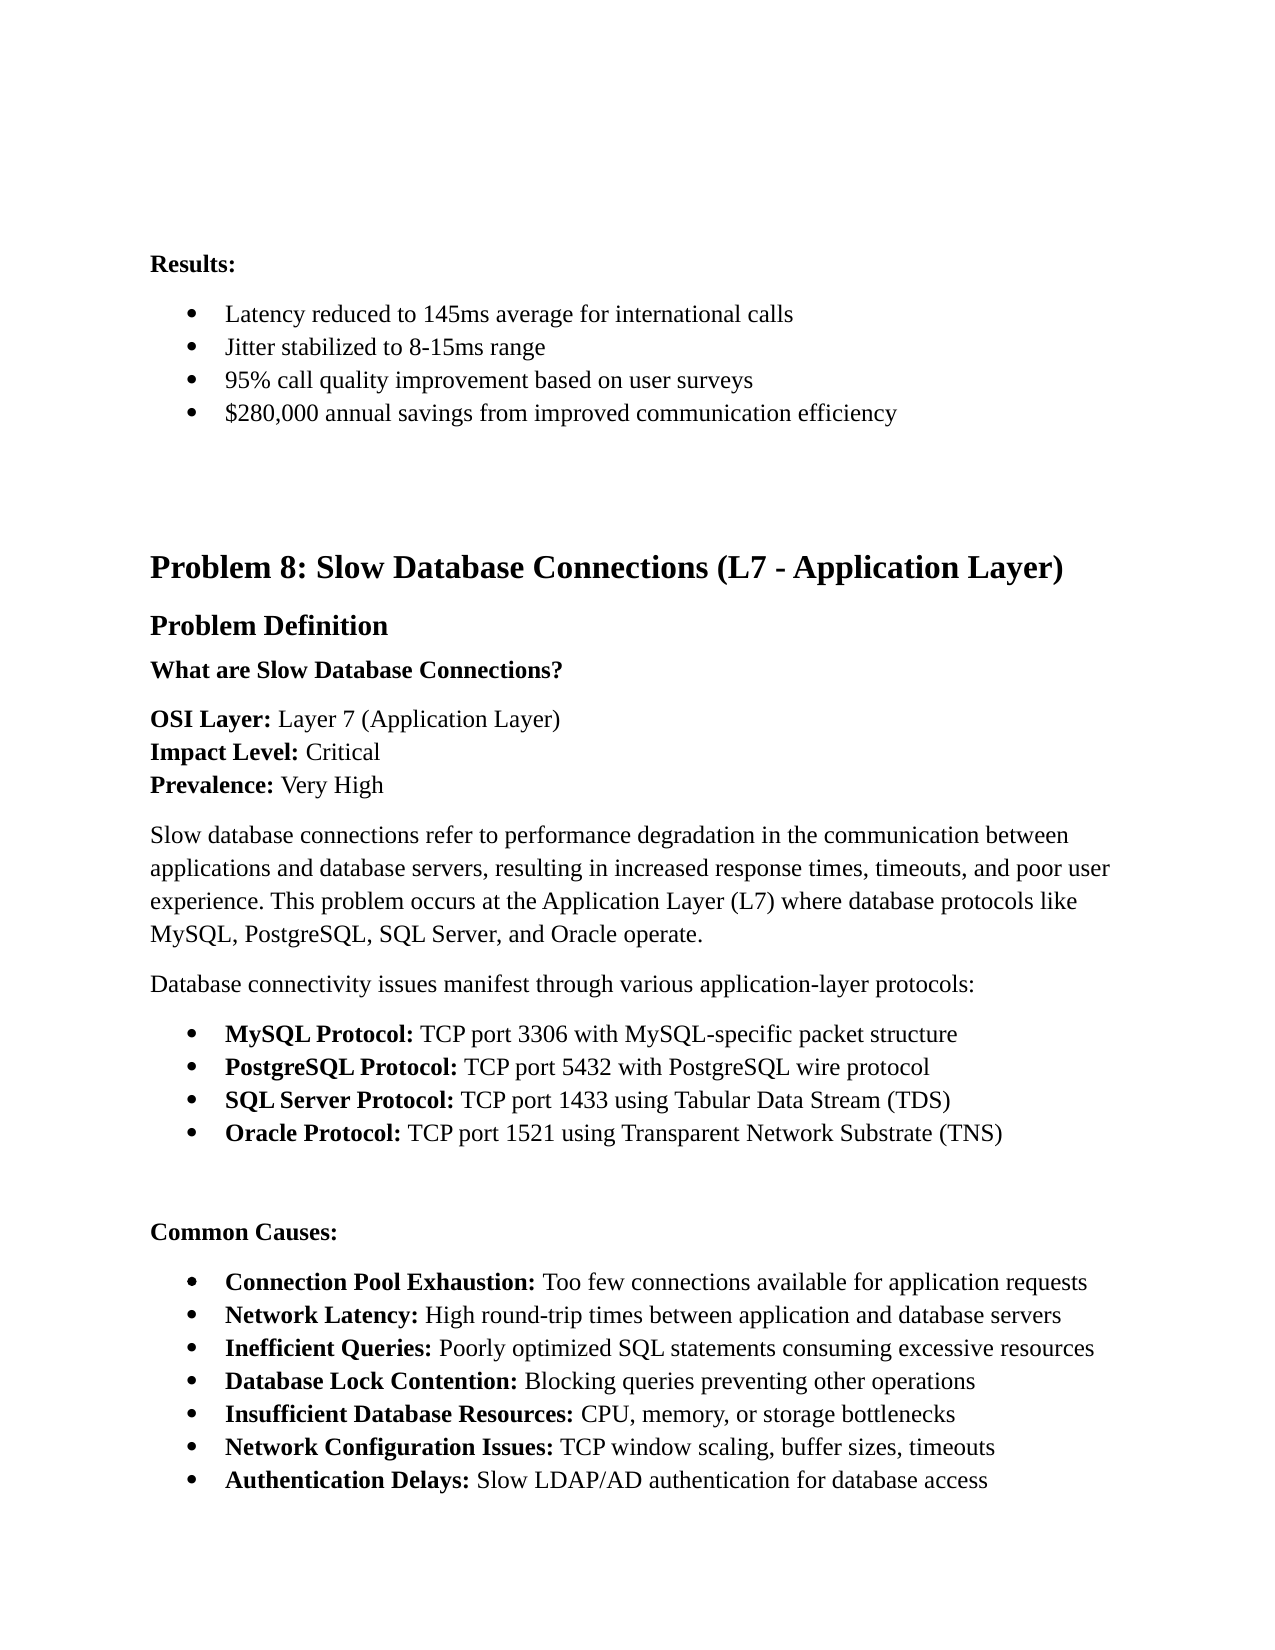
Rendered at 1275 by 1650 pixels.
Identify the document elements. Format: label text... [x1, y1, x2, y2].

text Results: [150, 249, 1125, 278]
list $280,000 annual savings from improved communication efficiency [187, 398, 1125, 427]
text OSI Layer: Layer 7 (Application Layer) Impact Level: Critical Prevalence: Very High [150, 704, 1125, 799]
list Latency reduced to 145ms average for international calls [187, 299, 1125, 328]
list MySQL Protocol: TCP port 3306 with MySQL-specific packet structure [187, 1019, 1125, 1047]
text Slow database connections refer to performance degradation in the communication between applications and database servers, resulting in increased response times, timeouts, and poor user experience. This problem occurs at the Application Layer (L7) where database protocols like MySQL, PostgreSQL, SQL Server, and Oracle operate. [150, 820, 1125, 948]
list Inefficient Queries: Poorly optimized SQL statements consuming excessive resources [187, 1333, 1125, 1362]
text Common Causes: [150, 1217, 1125, 1246]
text What are Slow Database Connections? [150, 655, 1125, 683]
subtitle Problem Definition [150, 608, 1125, 641]
list Jitter stabilized to 8-15ms range [187, 332, 1125, 361]
text Database connectivity issues manifest through various application-layer protocols: [150, 969, 1125, 998]
list Insufficient Database Resources: CPU, memory, or storage bottlenecks [187, 1399, 1125, 1428]
list SQL Server Protocol: TCP port 1433 using Tabular Data Stream (TDS) [187, 1085, 1125, 1113]
list Authentication Delays: Slow LDAP/AD authentication for database access [187, 1465, 1125, 1494]
list Network Latency: High round-trip times between application and database servers [187, 1300, 1125, 1328]
list PostgreSQL Protocol: TCP port 5432 with PostgreSQL wire protocol [187, 1052, 1125, 1080]
list Oracle Protocol: TCP port 1521 using Transparent Network Substrate (TNS) [187, 1118, 1125, 1146]
list Connection Pool Exhaustion: Too few connections available for application requests [187, 1267, 1125, 1296]
list Network Configuration Issues: TCP window scaling, buffer sizes, timeouts [187, 1432, 1125, 1461]
list Database Lock Contention: Blocking queries preventing other operations [187, 1366, 1125, 1394]
subtitle Problem 8: Slow Database Connections (L7 - Application Layer) [150, 547, 1125, 586]
list 95% call quality improvement based on user surveys [187, 365, 1125, 394]
